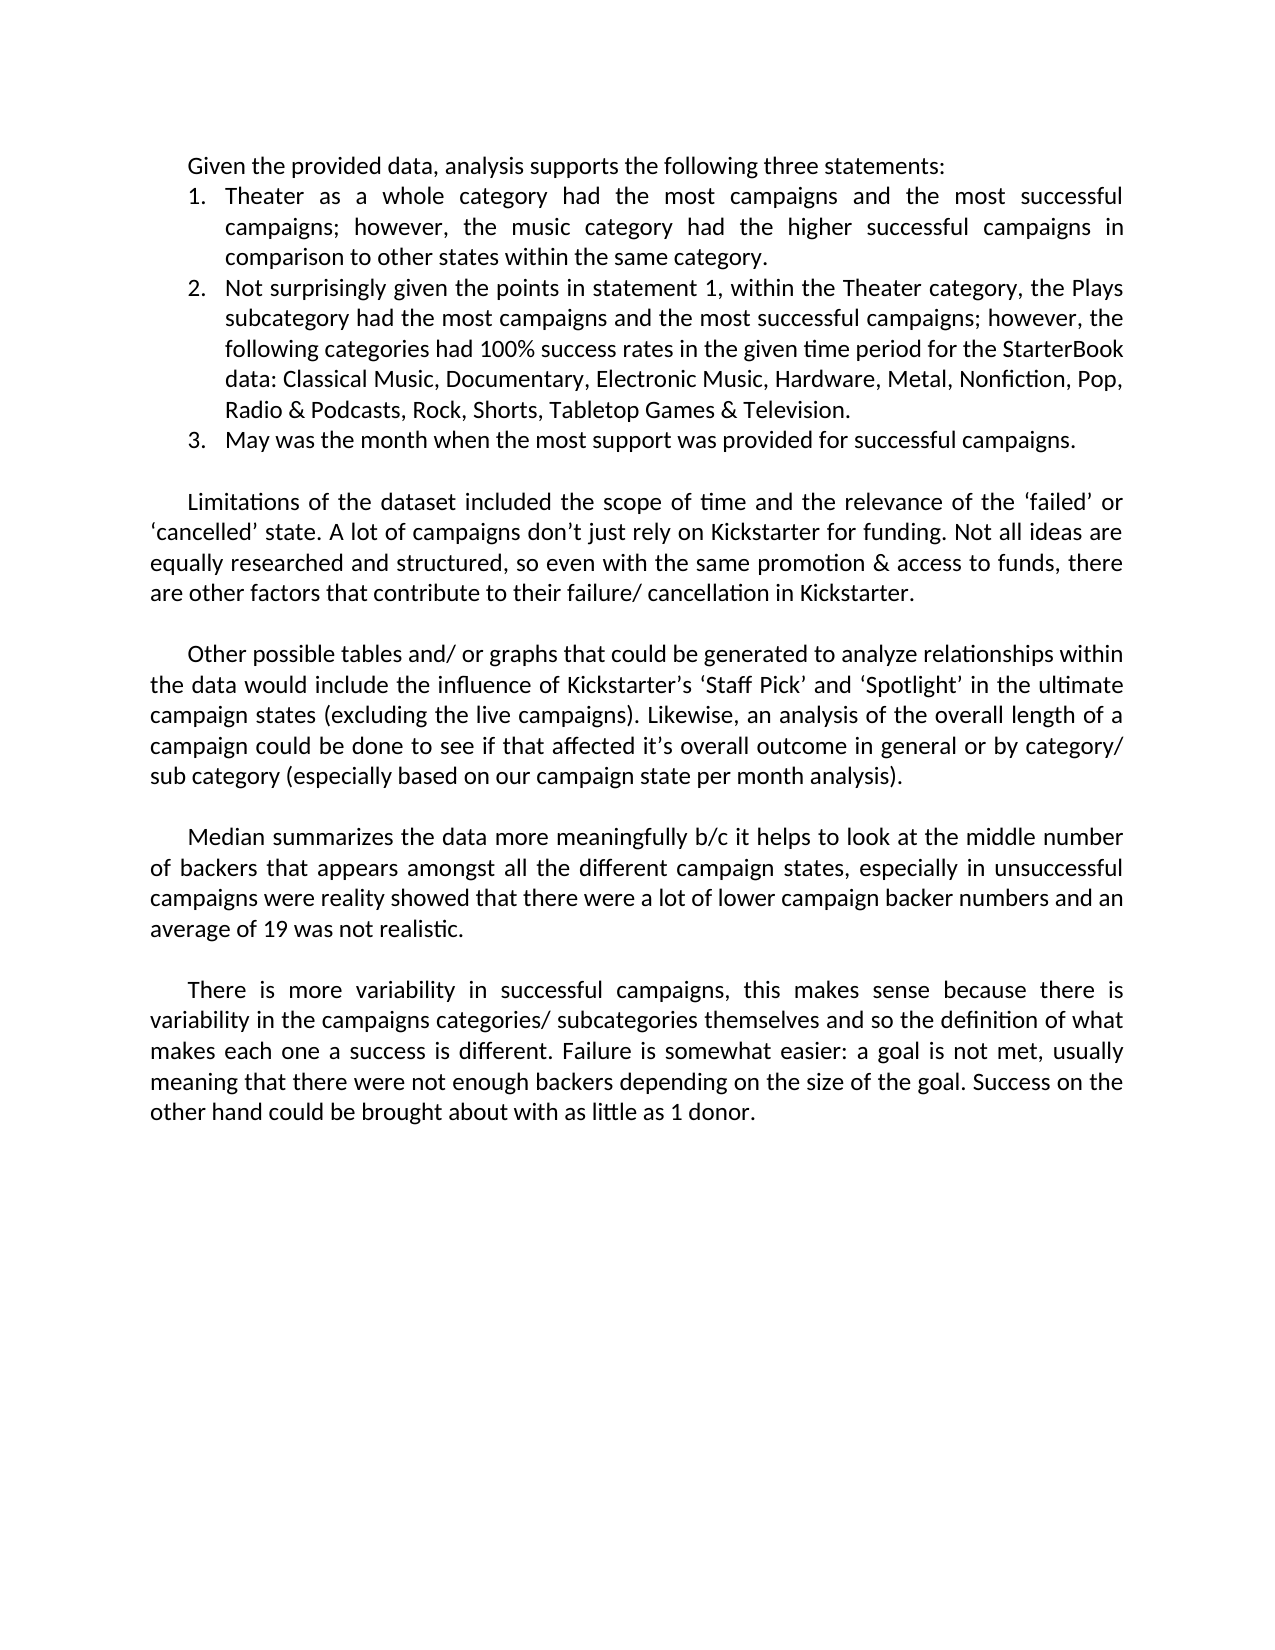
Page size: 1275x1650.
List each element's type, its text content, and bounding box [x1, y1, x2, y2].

text Median summarizes the data more meaningfully b/c it helps to look at the middle number of backers that appears amongst all the different campaign states, especially in unsuccessful campaigns were reality showed that there were a lot of lower campaign backer numbers and an average of 19 was not realistic. [150, 821, 1125, 943]
text There is more variability in successful campaigns, this makes sense because there is variability in the campaigns categories/ subcategories themselves and so the definition of what makes each one a success is different. Failure is somewhat easier: a goal is not met, usually meaning that there were not enough backers depending on the size of the goal. Success on the other hand could be brought about with as little as 1 donor. [150, 974, 1125, 1127]
list Theater as a whole category had the most campaigns and the most successful campaigns; however, the music category had the higher successful campaigns in comparison to other states within the same category. [187, 181, 1125, 272]
text Other possible tables and/ or graphs that could be generated to analyze relationships within the data would include the influence of Kickstarter’s ‘Staff Pick’ and ‘Spotlight’ in the ultimate campaign states (excluding the live campaigns). Likewise, an analysis of the overall length of a campaign could be done to see if that affected it’s overall outcome in general or by category/ sub category (especially based on our campaign state per month analysis). [150, 638, 1125, 791]
text Given the provided data, analysis supports the following three statements: [150, 150, 1125, 181]
list May was the month when the most support was provided for successful campaigns. [187, 425, 1125, 455]
text Limitations of the dataset included the scope of time and the relevance of the ‘failed’ or ‘cancelled’ state. A lot of campaigns don’t just rely on Kickstarter for funding. Not all ideas are equally researched and structured, so even with the same promotion & access to funds, there are other factors that contribute to their failure/ cancellation in Kickstarter. [150, 486, 1125, 608]
list Not surprisingly given the points in statement 1, within the Theater category, the Plays subcategory had the most campaigns and the most successful campaigns; however, the following categories had 100% success rates in the given time period for the StarterBook data: Classical Music, Documentary, Electronic Music, Hardware, Metal, Nonfiction, Pop, Radio & Podcasts, Rock, Shorts, Tabletop Games & Television. [187, 272, 1125, 425]
